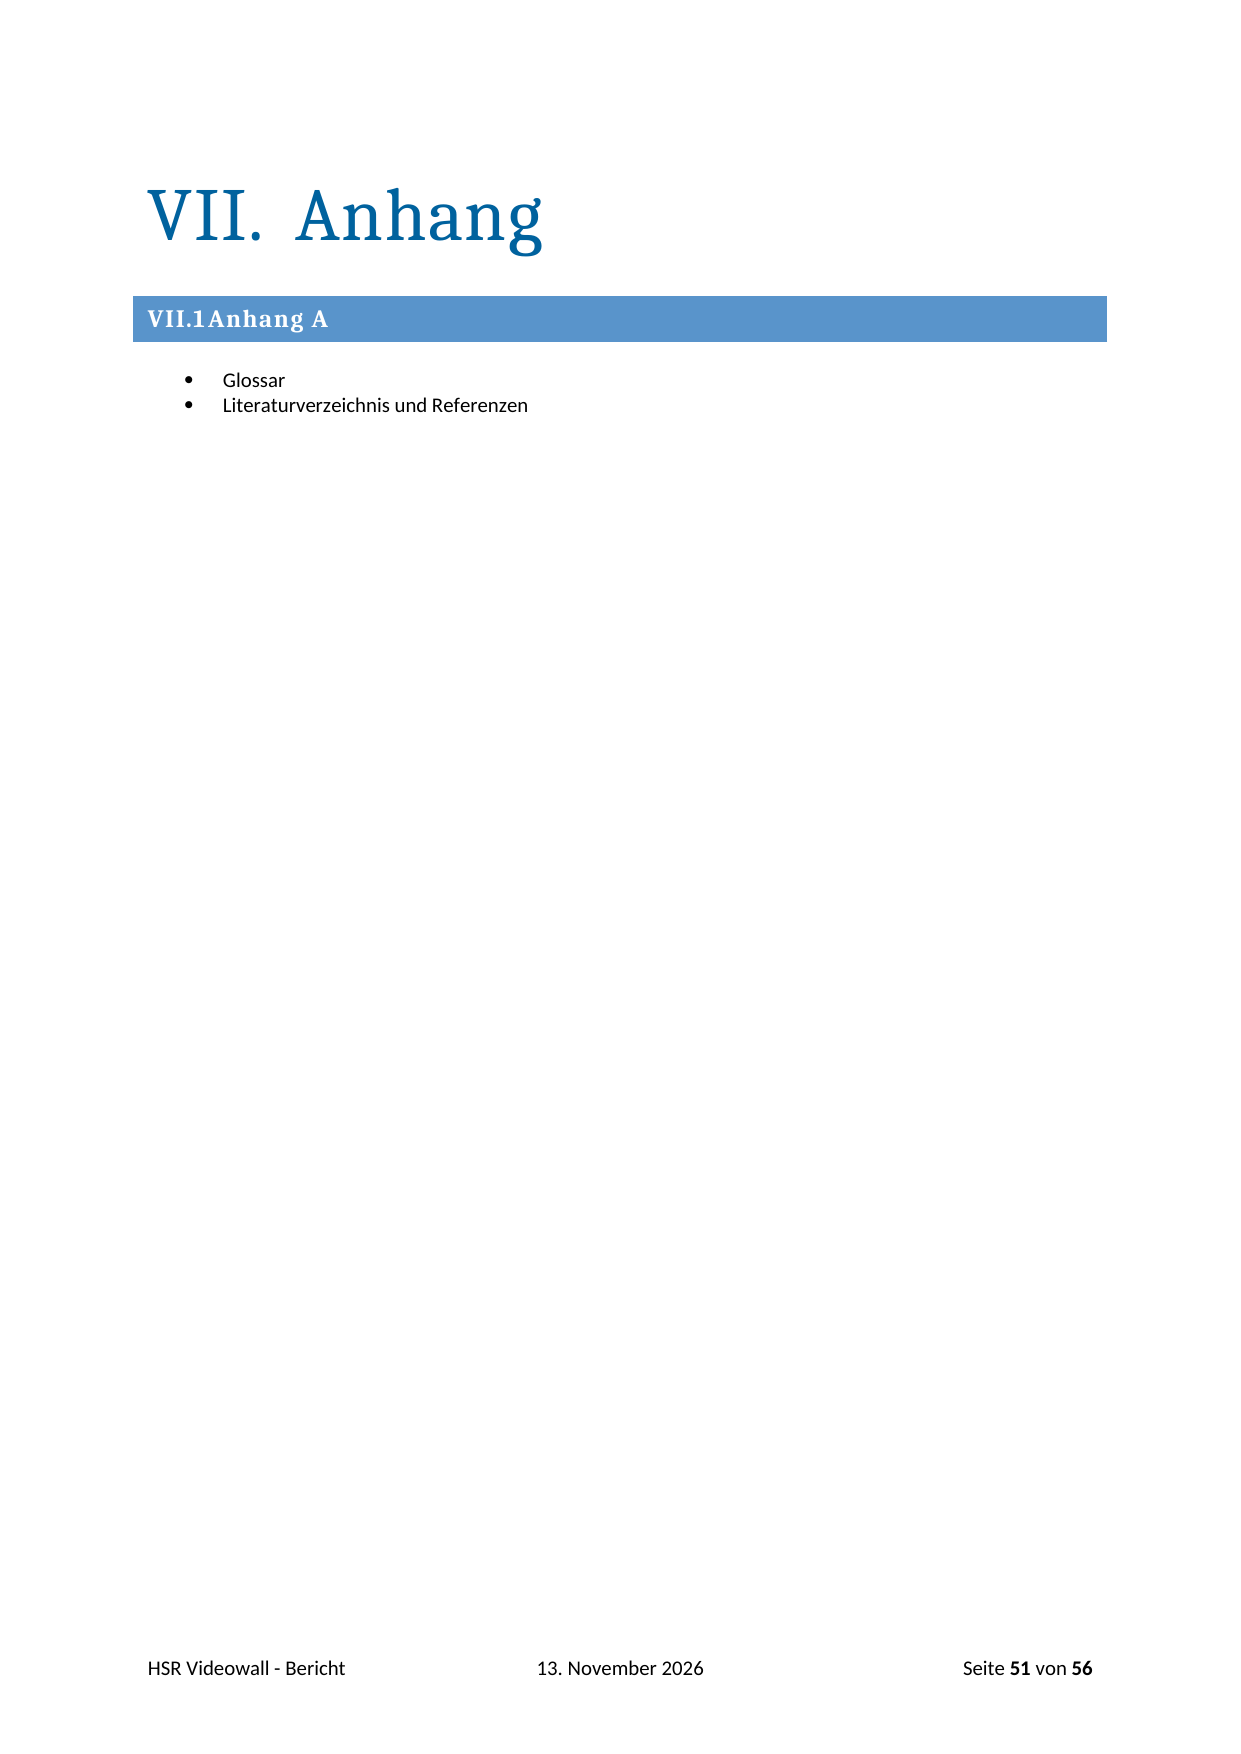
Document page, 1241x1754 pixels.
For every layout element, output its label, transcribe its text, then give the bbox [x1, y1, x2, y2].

list Glossar [185, 367, 1093, 392]
subtitle Anhang [148, 173, 1093, 259]
subtitle Anhang A [139, 303, 1101, 336]
list Literaturverzeichnis und Referenzen [185, 392, 1093, 418]
